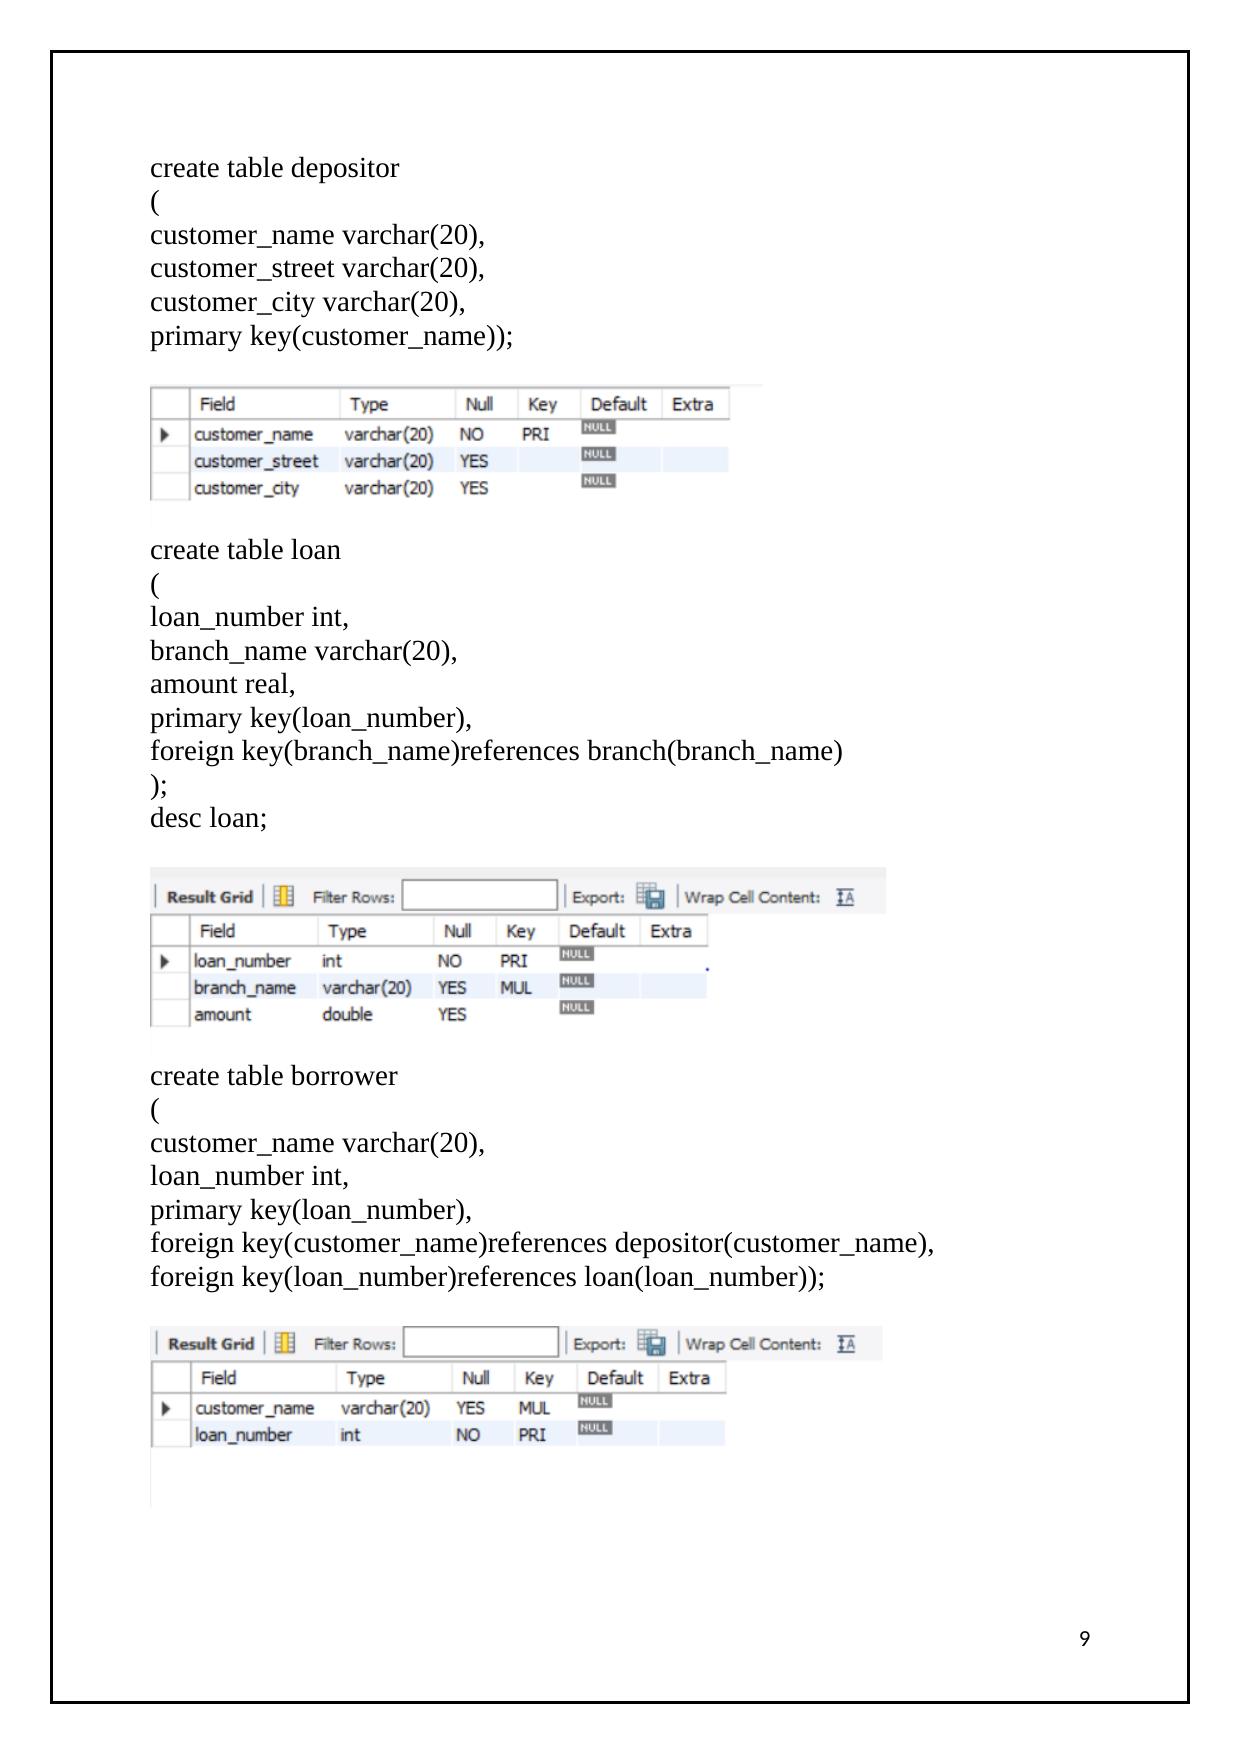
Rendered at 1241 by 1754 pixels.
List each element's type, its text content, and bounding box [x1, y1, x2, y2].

text customer_name varchar(20), [150, 217, 1090, 251]
text customer_street varchar(20), [150, 251, 1090, 284]
text ); [150, 767, 1090, 801]
text create table depositor [150, 150, 1090, 183]
text create table borrower [150, 1058, 1090, 1091]
text amount real, [150, 666, 1090, 700]
text loan_number int, [150, 599, 1090, 633]
text branch_name varchar(20), [150, 633, 1090, 666]
text foreign key(branch_name)references branch(branch_name) [150, 733, 1090, 767]
text desc loan; [150, 801, 1090, 834]
text primary key(loan_number), [150, 700, 1090, 733]
text foreign key(loan_number)references loan(loan_number)); [150, 1259, 1090, 1292]
text primary key(customer_name)); [150, 318, 1090, 351]
text loan_number int, [150, 1158, 1090, 1192]
text customer_name varchar(20), [150, 1125, 1090, 1158]
text ( [150, 1091, 1090, 1125]
picture [150, 384, 763, 533]
text foreign key(customer_name)references depositor(customer_name), [150, 1225, 1090, 1259]
text primary key(loan_number), [150, 1192, 1090, 1225]
picture [150, 867, 887, 1058]
text ( [150, 183, 1090, 217]
text ( [150, 566, 1090, 599]
text customer_city varchar(20), [150, 284, 1090, 318]
picture [150, 1326, 883, 1508]
text create table loan [150, 532, 1090, 566]
